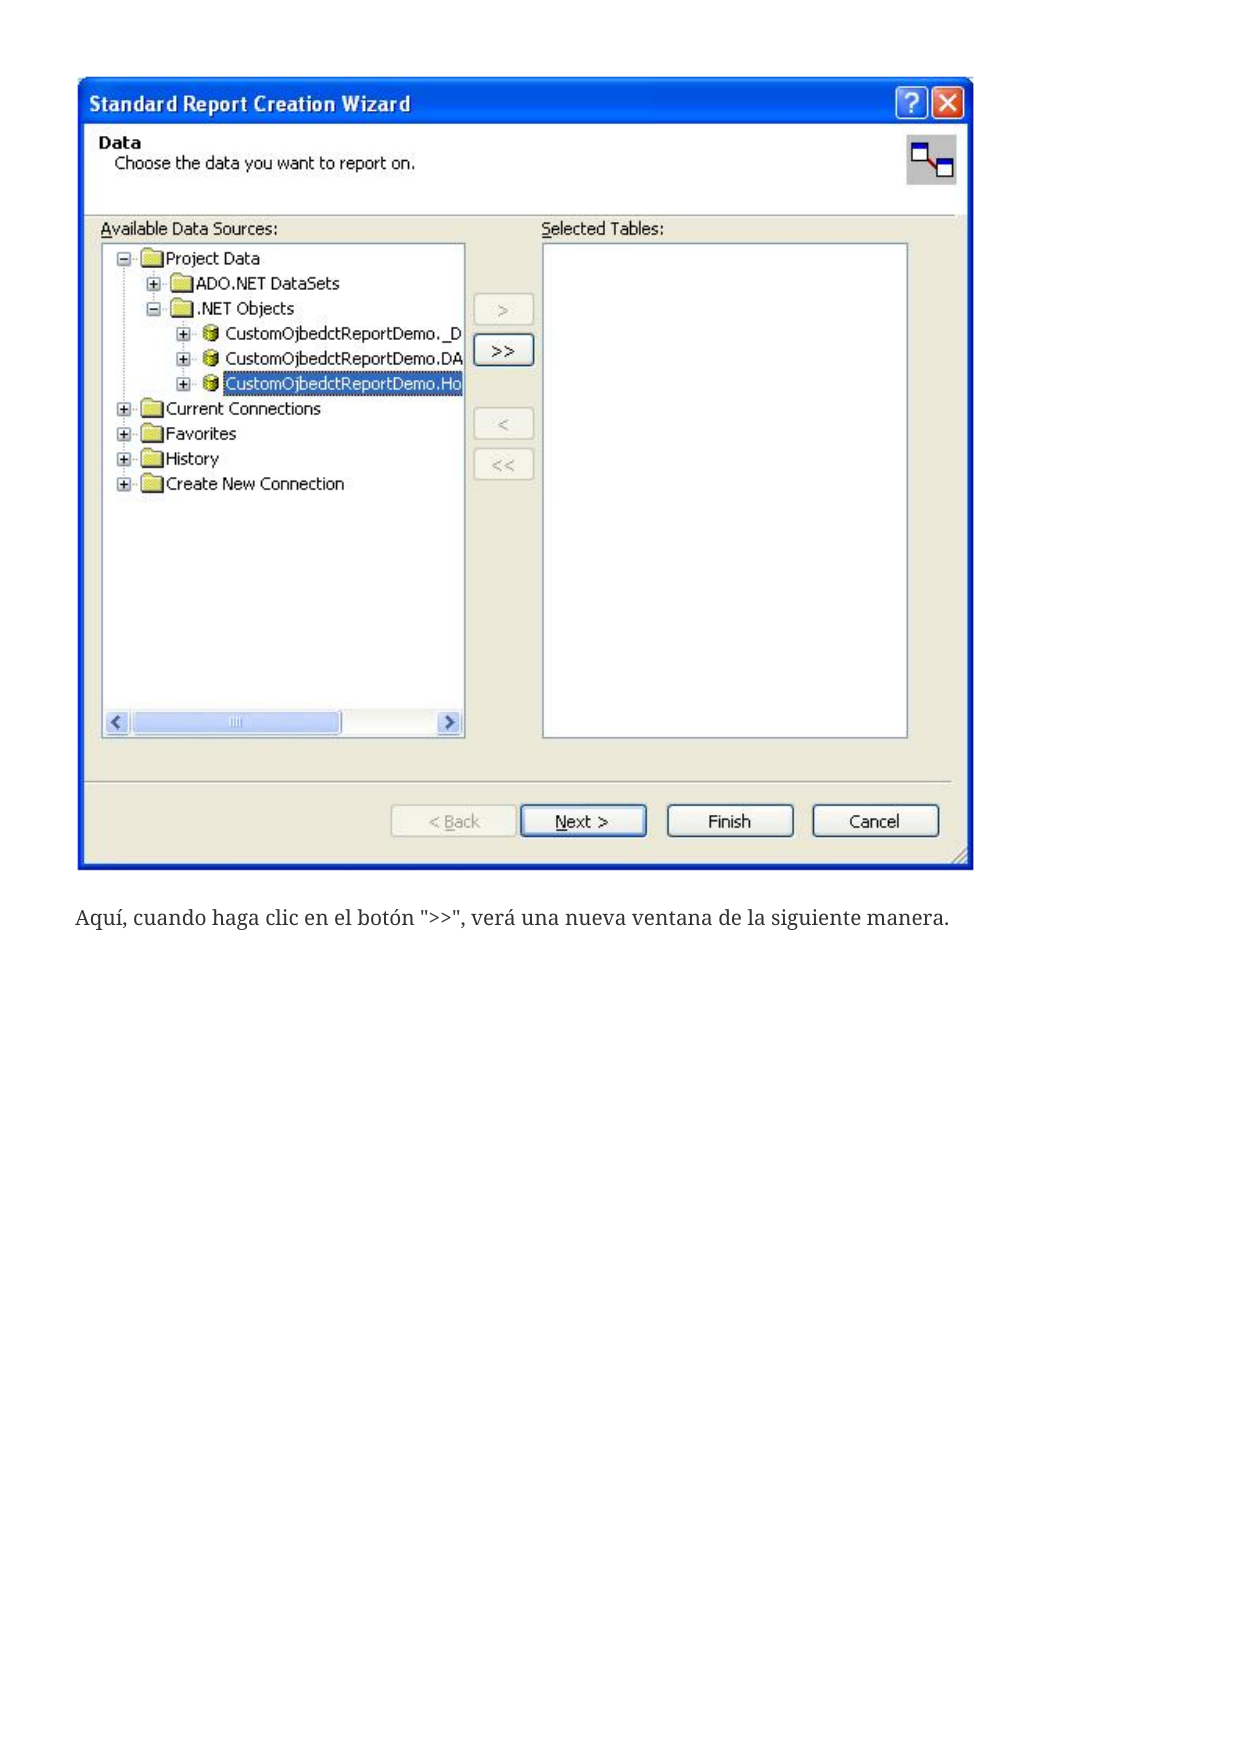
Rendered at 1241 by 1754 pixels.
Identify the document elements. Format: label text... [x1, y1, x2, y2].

picture [75, 75, 974, 875]
